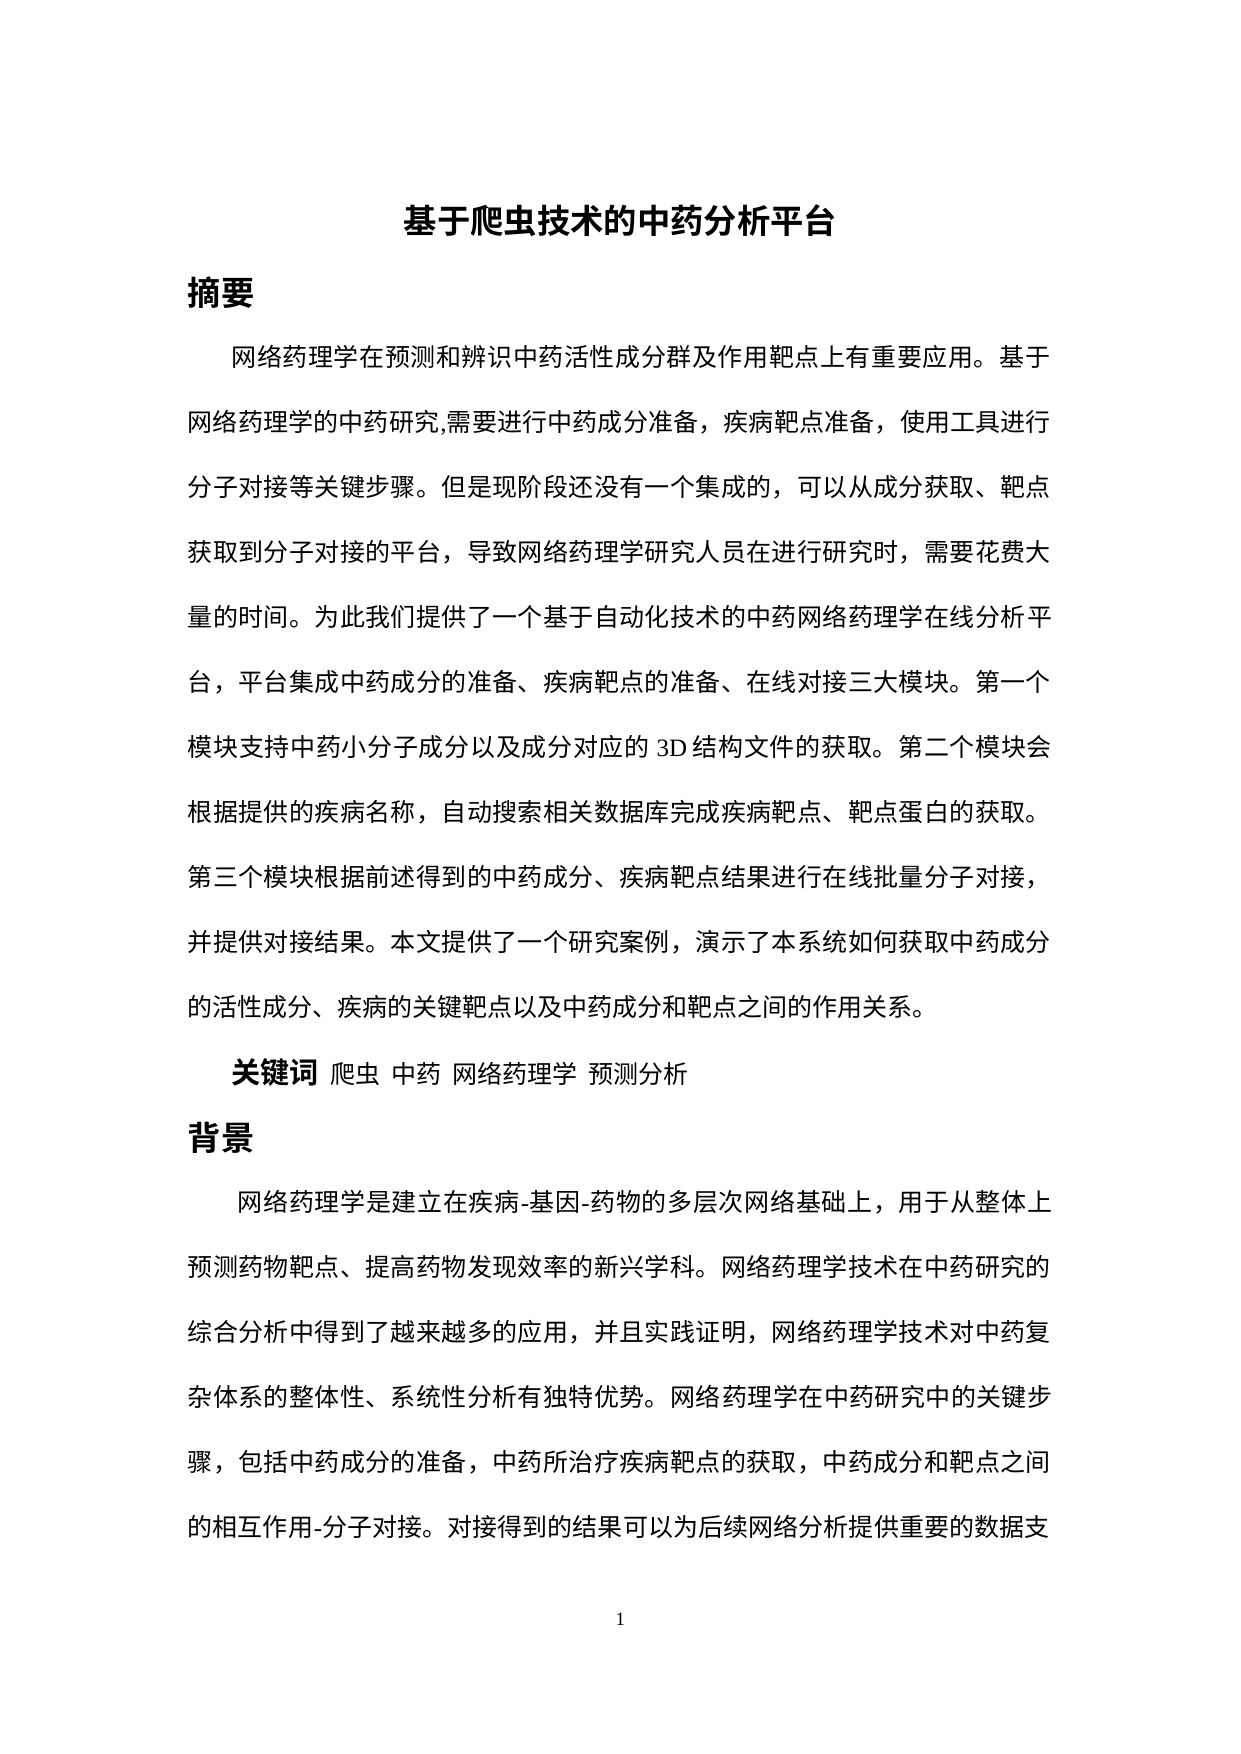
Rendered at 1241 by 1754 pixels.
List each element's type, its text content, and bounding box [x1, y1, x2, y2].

subtitle 背景 [187, 1103, 1053, 1168]
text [187, 1168, 1053, 1558]
title 基于爬虫技术的中药分析平台 [187, 187, 1053, 252]
text 网络药理学在预测和辨识中药活性成分群及作用靶点上有重要应用。基于网络药理学的中药研究,需要进行中药成分准备，疾病靶点准备，使用工具进行分子对接等关键步骤。但是现阶段还没有一个集成的，可以从成分获取、靶点获取到分子对接的平台，导致网络药理学研究人员在进行研究时，需要花费大量的时间。为此我们提供了一个基于自动化技术的中药网络药理学在线分析平台，平台集成中药成分的准备、疾病靶点的准备、在线对接三大模块。第一个模块支持中药小分子成分以及成分对应的3D结构文件的获取。第二个模块会根据提供的疾病名称，自动搜索相关数据库完成疾病靶点、靶点蛋白的获取。第三个模块根据前述得到的中药成分、疾病靶点结果进行在线批量分子对接，并提供对接结果。本文提供了一个研究案例，演示了本系统如何获取中药成分的活性成分、疾病的关键靶点以及中药成分和靶点之间的作用关系。 [187, 323, 1053, 1038]
subtitle 摘要 [187, 258, 1053, 323]
text 关键词 爬虫 中药 网络药理学 预测分析 [187, 1038, 1053, 1103]
